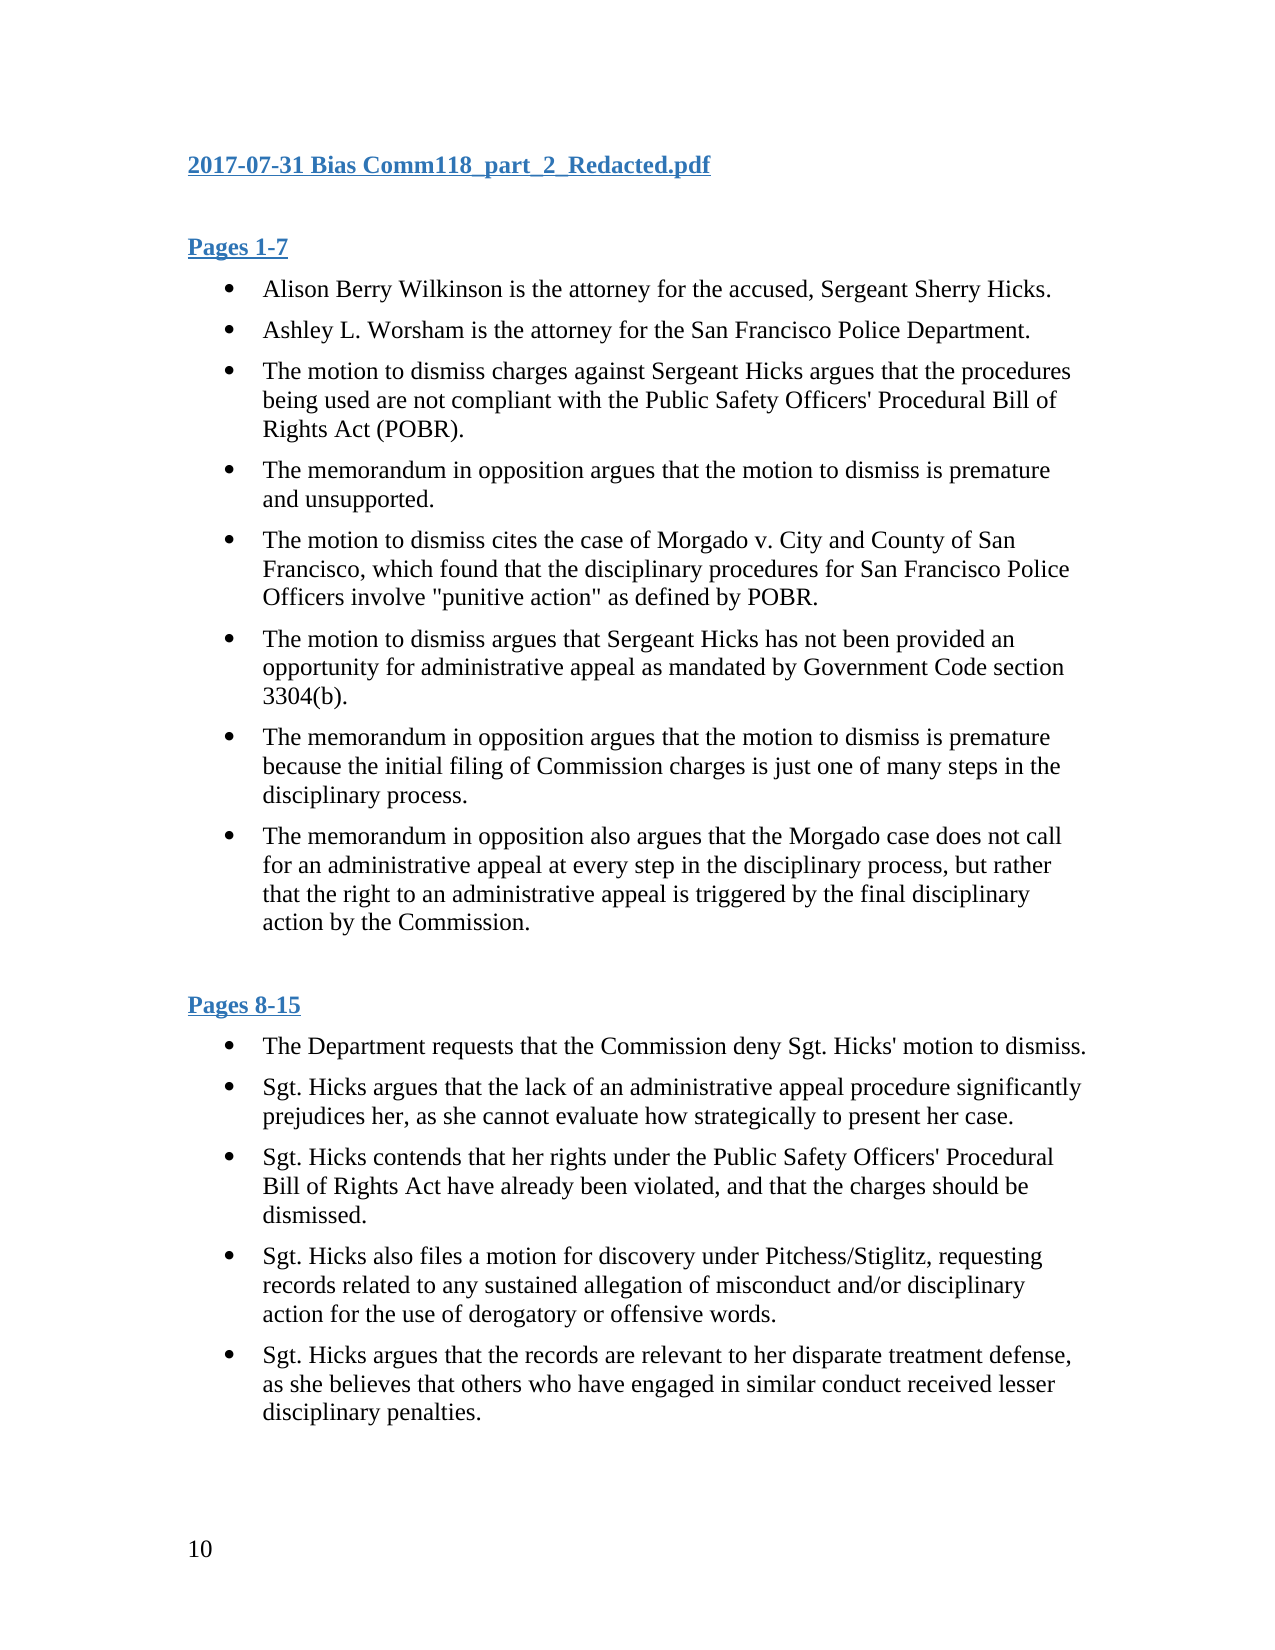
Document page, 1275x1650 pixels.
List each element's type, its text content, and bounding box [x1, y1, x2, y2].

list Sgt. Hicks contends that her rights under the Public Safety Officers' Procedural Bill of Rights Act have already been violated, and that the charges should be dismissed. [225, 1142, 1087, 1229]
list The Department requests that the Commission deny Sgt. Hicks' motion to dismiss. [225, 1031, 1087, 1060]
list Sgt. Hicks also files a motion for discovery under Pitchess/Stiglitz, requesting records related to any sustained allegation of misconduct and/or disciplinary action for the use of derogatory or offensive words. [225, 1241, 1087, 1327]
list Ashley L. Worsham is the attorney for the San Francisco Police Department. [225, 315, 1087, 344]
text Pages 1-7 [187, 232, 1087, 261]
text Pages 8-15 [187, 990, 1087, 1019]
list Sgt. Hicks argues that the records are relevant to her disparate treatment defense, as she believes that others who have engaged in similar conduct received lesser disciplinary penalties. [225, 1340, 1087, 1426]
list Sgt. Hicks argues that the lack of an administrative appeal procedure significantly prejudices her, as she cannot evaluate how strategically to present her case. [225, 1072, 1087, 1130]
list Alison Berry Wilkinson is the attorney for the accused, Sergeant Sherry Hicks. [225, 274, 1087, 302]
list The motion to dismiss cites the case of Morgado v. City and County of San Francisco, which found that the disciplinary procedures for San Francisco Police Officers involve "punitive action" as defined by POBR. [225, 525, 1087, 611]
list The memorandum in opposition also argues that the Morgado case does not call for an administrative appeal at every step in the disciplinary process, but rather that the right to an administrative appeal is triggered by the final disciplinary action by the Commission. [225, 821, 1087, 936]
list The memorandum in opposition argues that the motion to dismiss is premature because the initial filing of Commission charges is just one of many steps in the disciplinary process. [225, 722, 1087, 809]
list The memorandum in opposition argues that the motion to dismiss is premature and unsupported. [225, 455, 1087, 512]
text 2017-07-31 Bias Comm118_part_2_Redacted.pdf [187, 150, 1087, 179]
list The motion to dismiss charges against Sergeant Hicks argues that the procedures being used are not compliant with the Public Safety Officers' Procedural Bill of Rights Act (POBR). [225, 356, 1087, 442]
list The motion to dismiss argues that Sergeant Hicks has not been provided an opportunity for administrative appeal as mandated by Government Code section 3304(b). [225, 624, 1087, 710]
